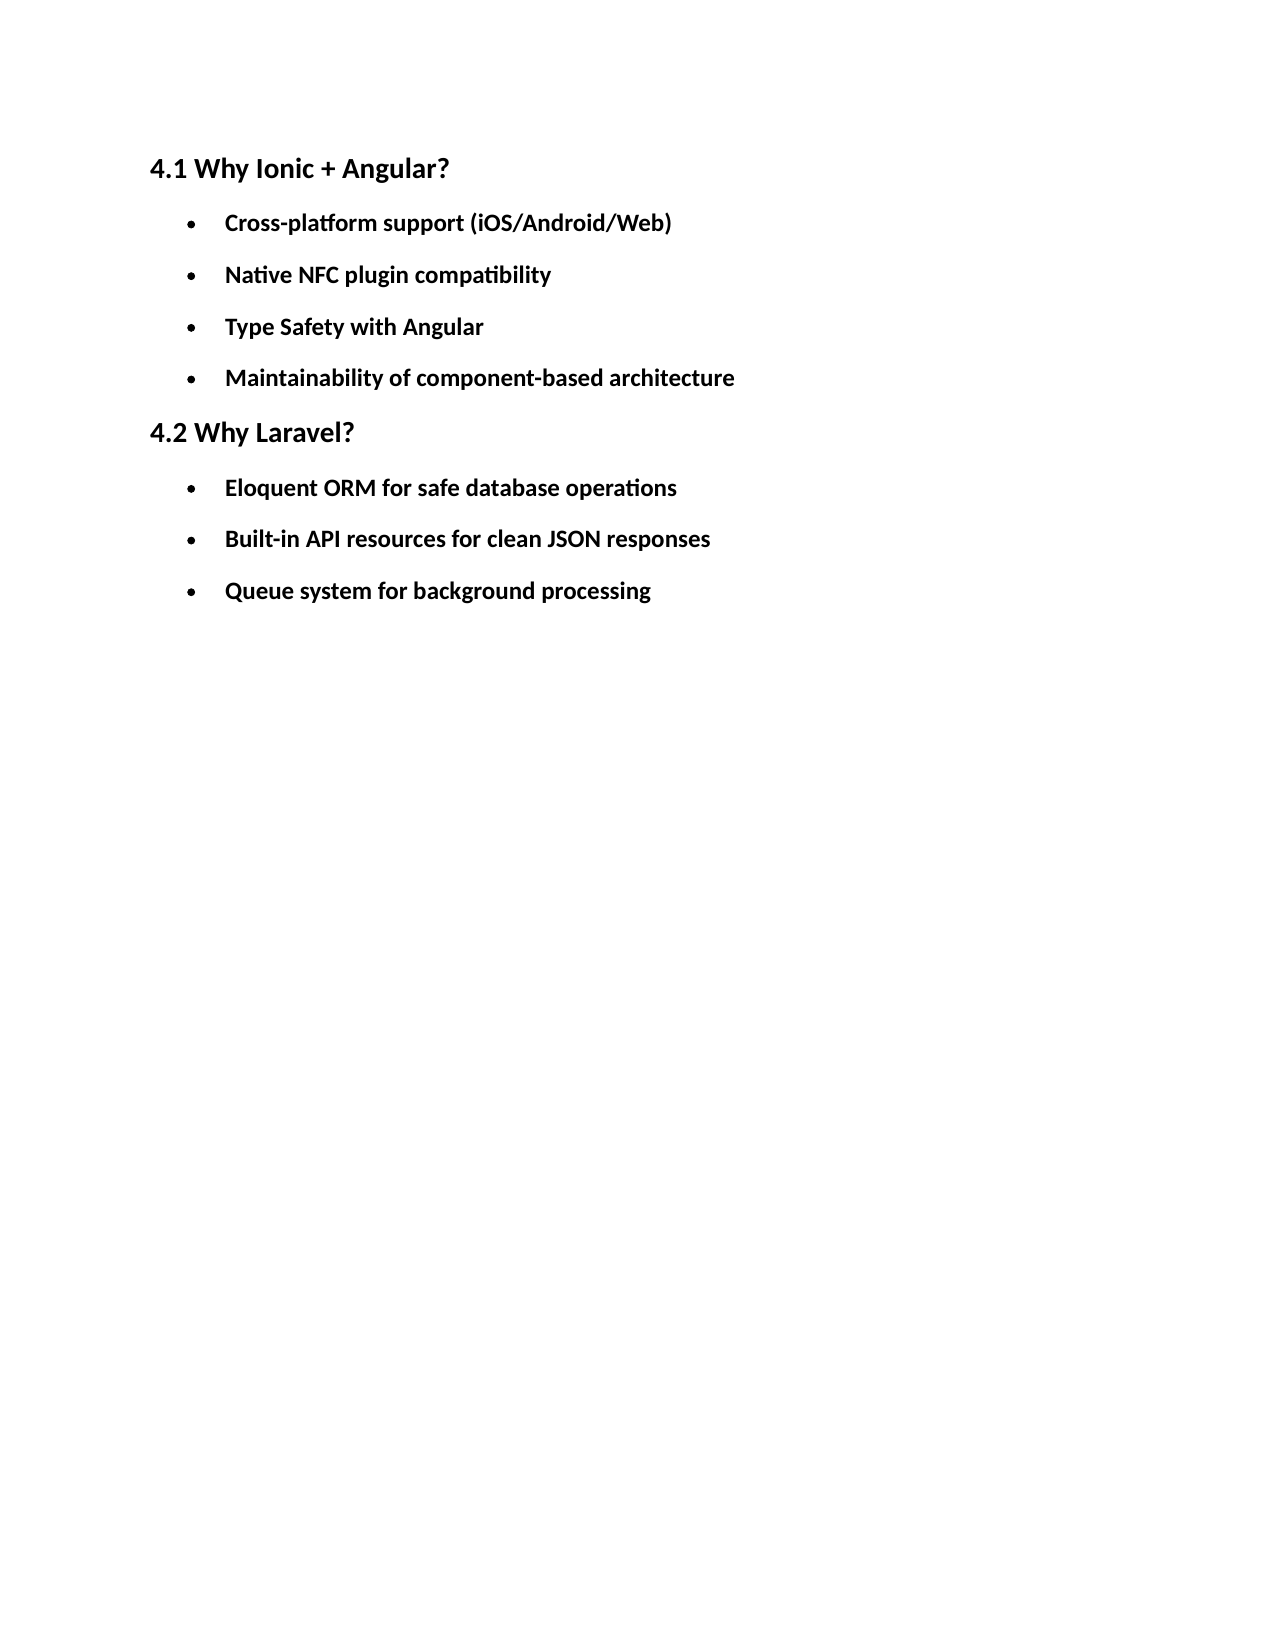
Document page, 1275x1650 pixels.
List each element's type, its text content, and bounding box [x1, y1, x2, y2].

list Native NFC plugin compatibility [187, 259, 1125, 290]
text 4.1 Why Ionic + Angular? [150, 150, 1125, 186]
list Cross-platform support (iOS/Android/Web) [187, 208, 1125, 238]
list Queue system for background processing [187, 575, 1125, 606]
list Built-in API resources for clean JSON responses [187, 523, 1125, 554]
list Eloquent ORM for safe database operations [187, 472, 1125, 502]
list Maintainability of component-based architecture [187, 363, 1125, 393]
text 4.2 Why Laravel? [150, 414, 1125, 450]
list Type Safety with Angular [187, 311, 1125, 341]
